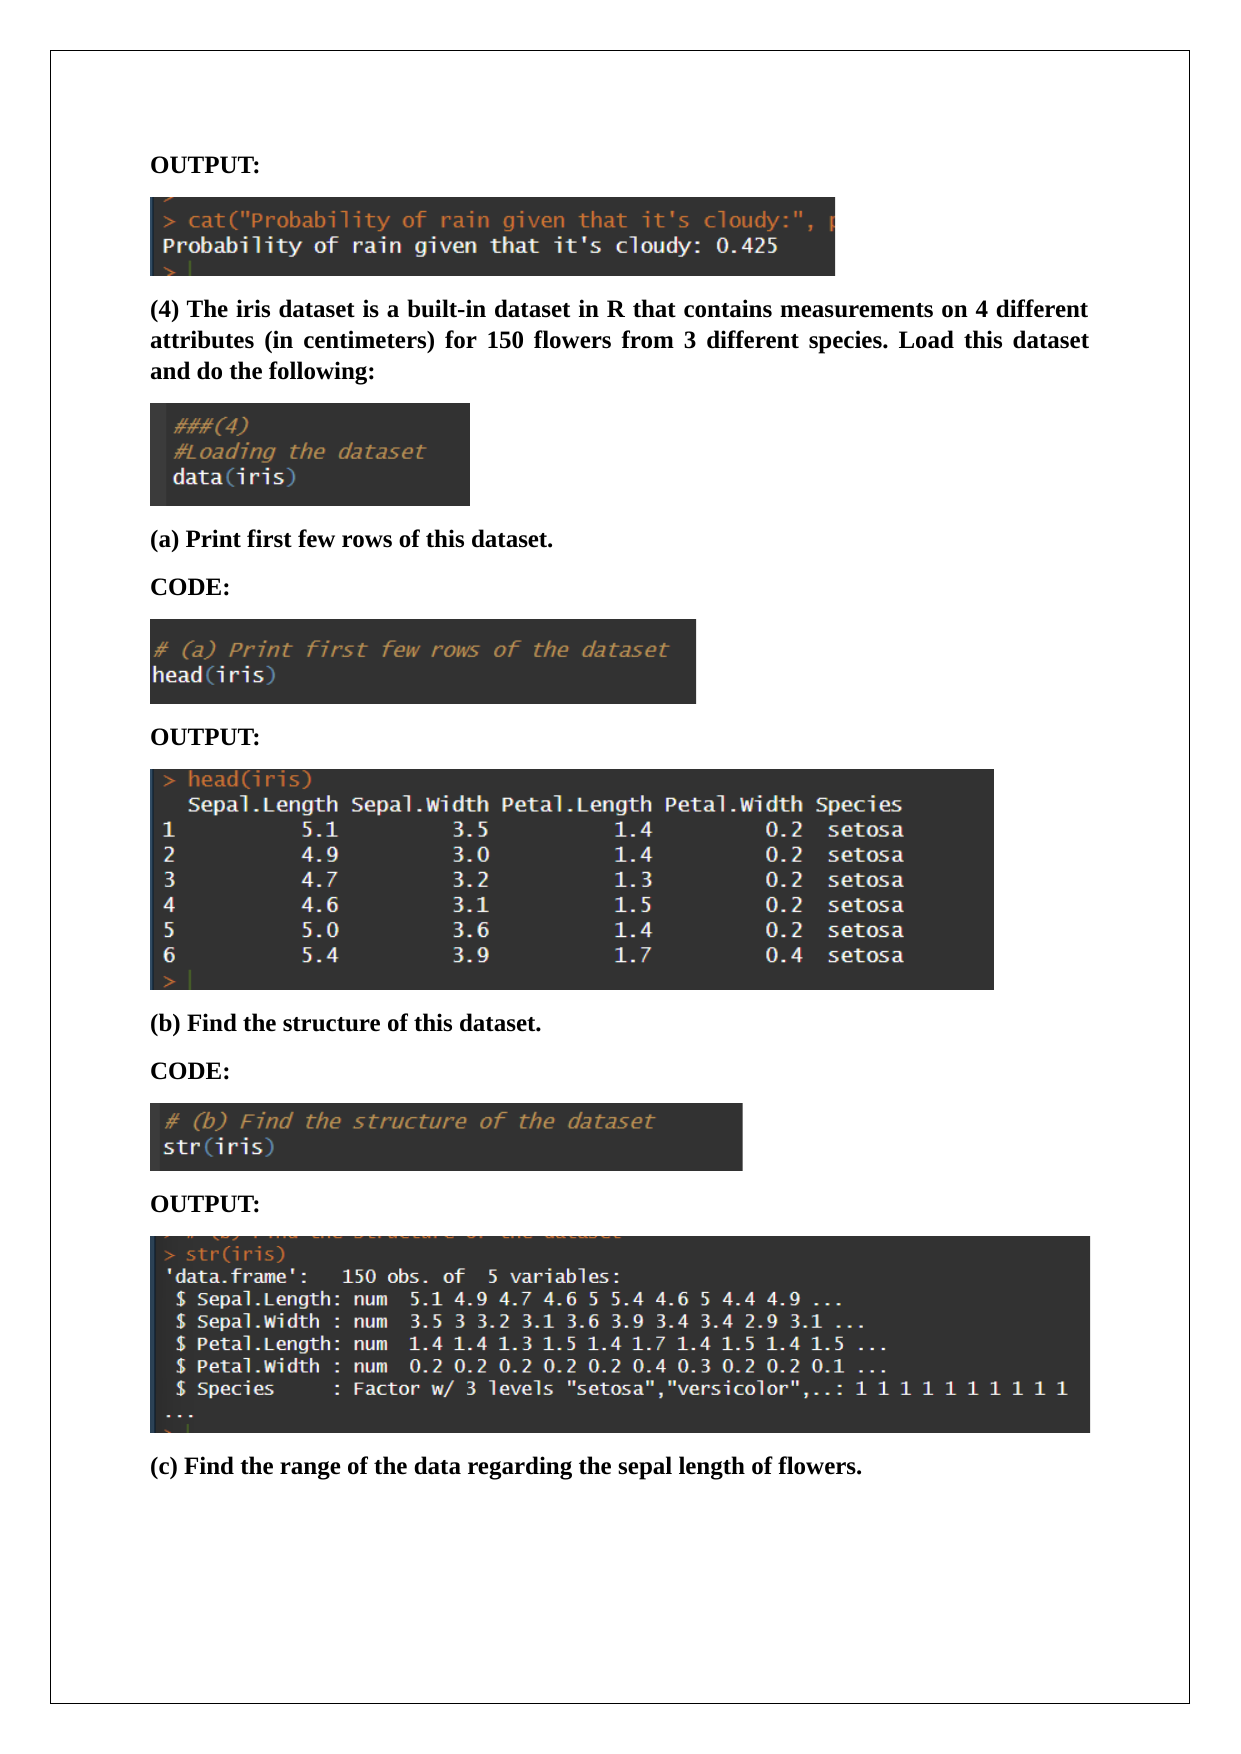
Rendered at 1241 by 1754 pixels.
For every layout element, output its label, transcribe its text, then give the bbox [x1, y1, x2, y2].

text OUTPUT: [150, 1189, 1090, 1218]
picture [150, 1236, 1091, 1433]
text CODE: [150, 572, 1090, 600]
picture [150, 619, 697, 704]
picture [150, 197, 836, 276]
picture [150, 1103, 743, 1171]
picture [150, 403, 470, 506]
text (c) Find the range of the data regarding the sepal length of flowers. [150, 1451, 1090, 1480]
picture [150, 769, 994, 990]
text (a) Print first few rows of this dataset. [150, 524, 1090, 553]
text CODE: [150, 1056, 1090, 1085]
text (b) Find the structure of this dataset. [150, 1008, 1090, 1037]
text OUTPUT: [150, 722, 1090, 751]
text OUTPUT: [150, 150, 1090, 179]
text (4) The iris dataset is a built-in dataset in R that contains measurements on 4 different attributes (in centimeters) for 150 flowers from 3 different species. Load this dataset and do the following: [150, 294, 1090, 385]
